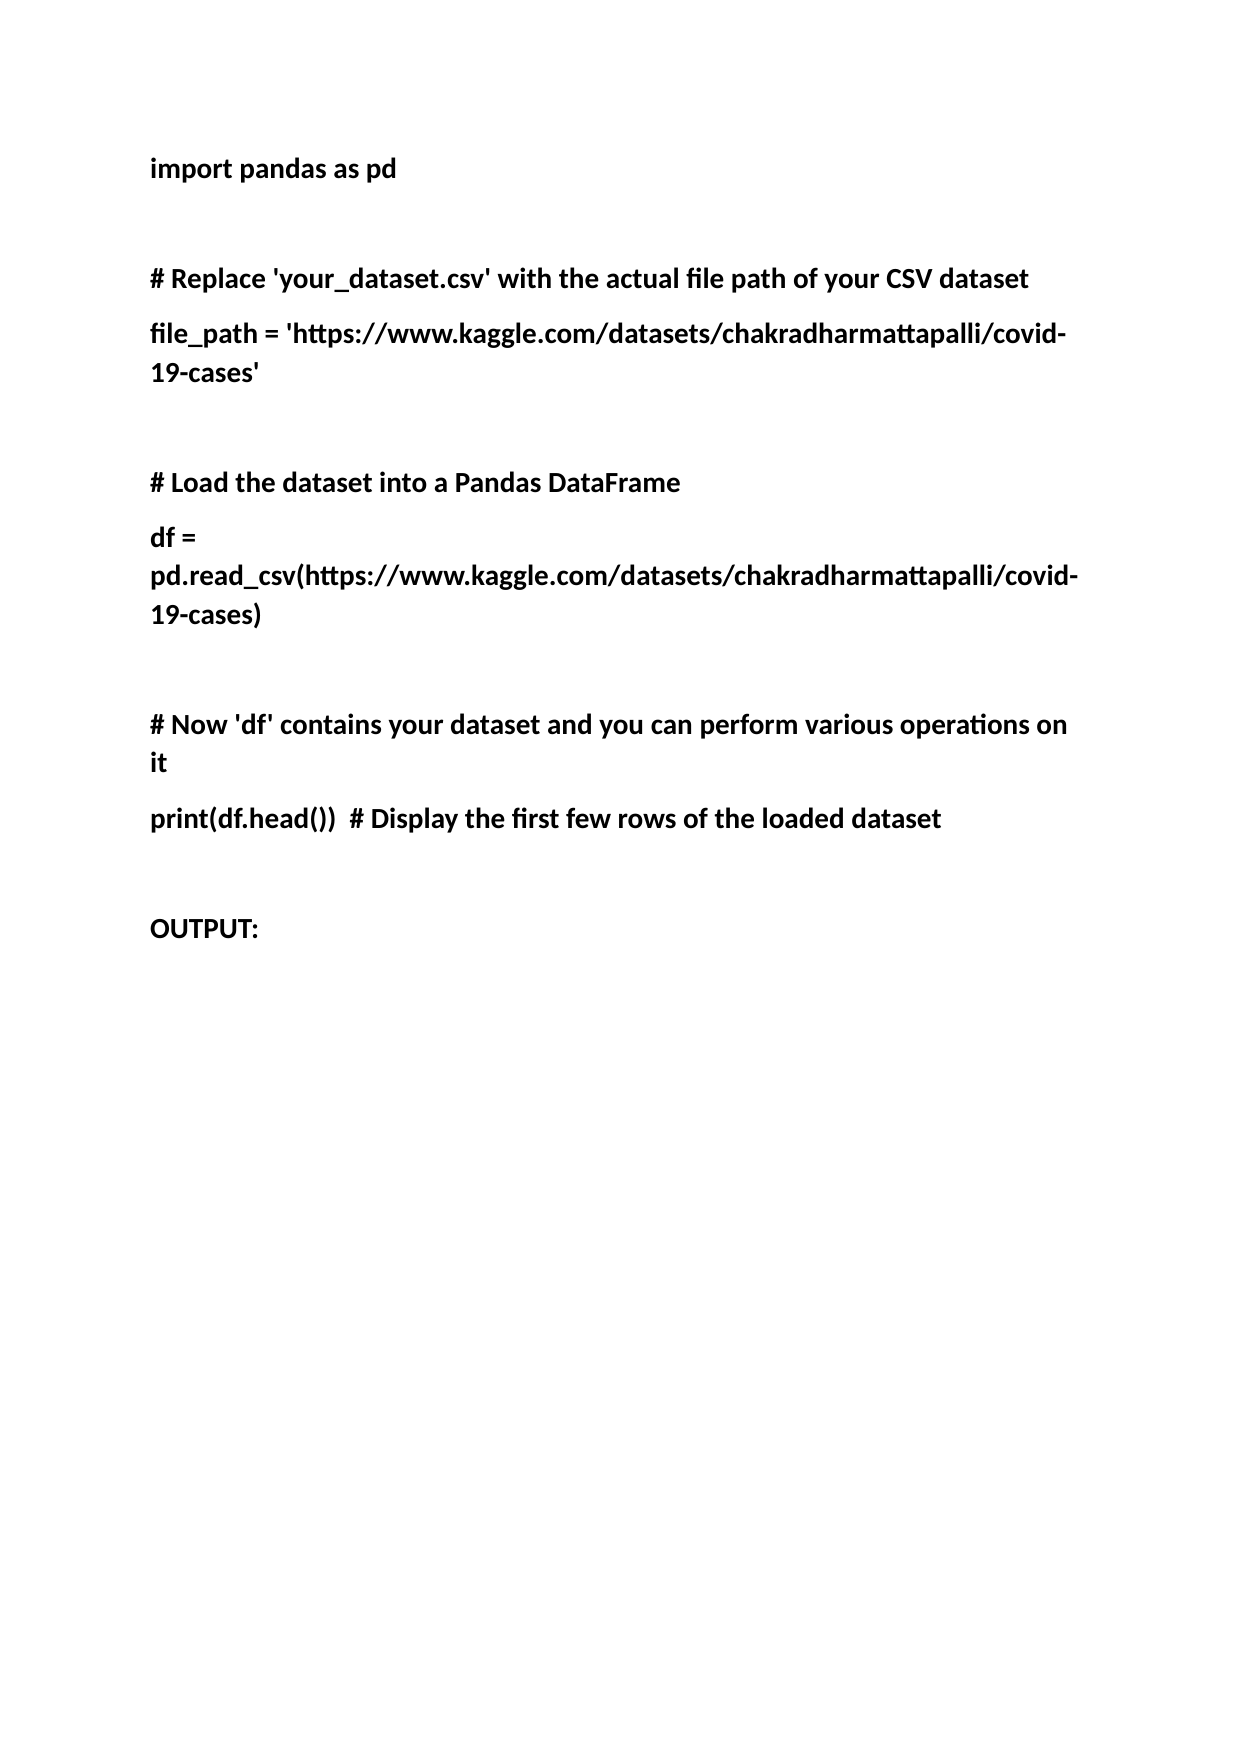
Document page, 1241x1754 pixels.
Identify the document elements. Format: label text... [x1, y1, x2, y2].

text df = pd.read_csv(https://www.kaggle.com/datasets/chakradharmattapalli/covid-19-cases) [150, 519, 1090, 632]
text # Now 'df' contains your dataset and you can perform various operations on it [150, 706, 1090, 780]
text import pandas as pd [150, 150, 1090, 186]
text # Replace 'your_dataset.csv' with the actual file path of your CSV dataset [150, 260, 1090, 296]
text # Load the dataset into a Pandas DataFrame [150, 464, 1090, 499]
text file_path = 'https://www.kaggle.com/datasets/chakradharmattapalli/covid-19-cases' [150, 315, 1090, 389]
text OUTPUT: [150, 910, 1090, 946]
text print(df.head()) # Display the first few rows of the loaded dataset [150, 800, 1090, 835]
